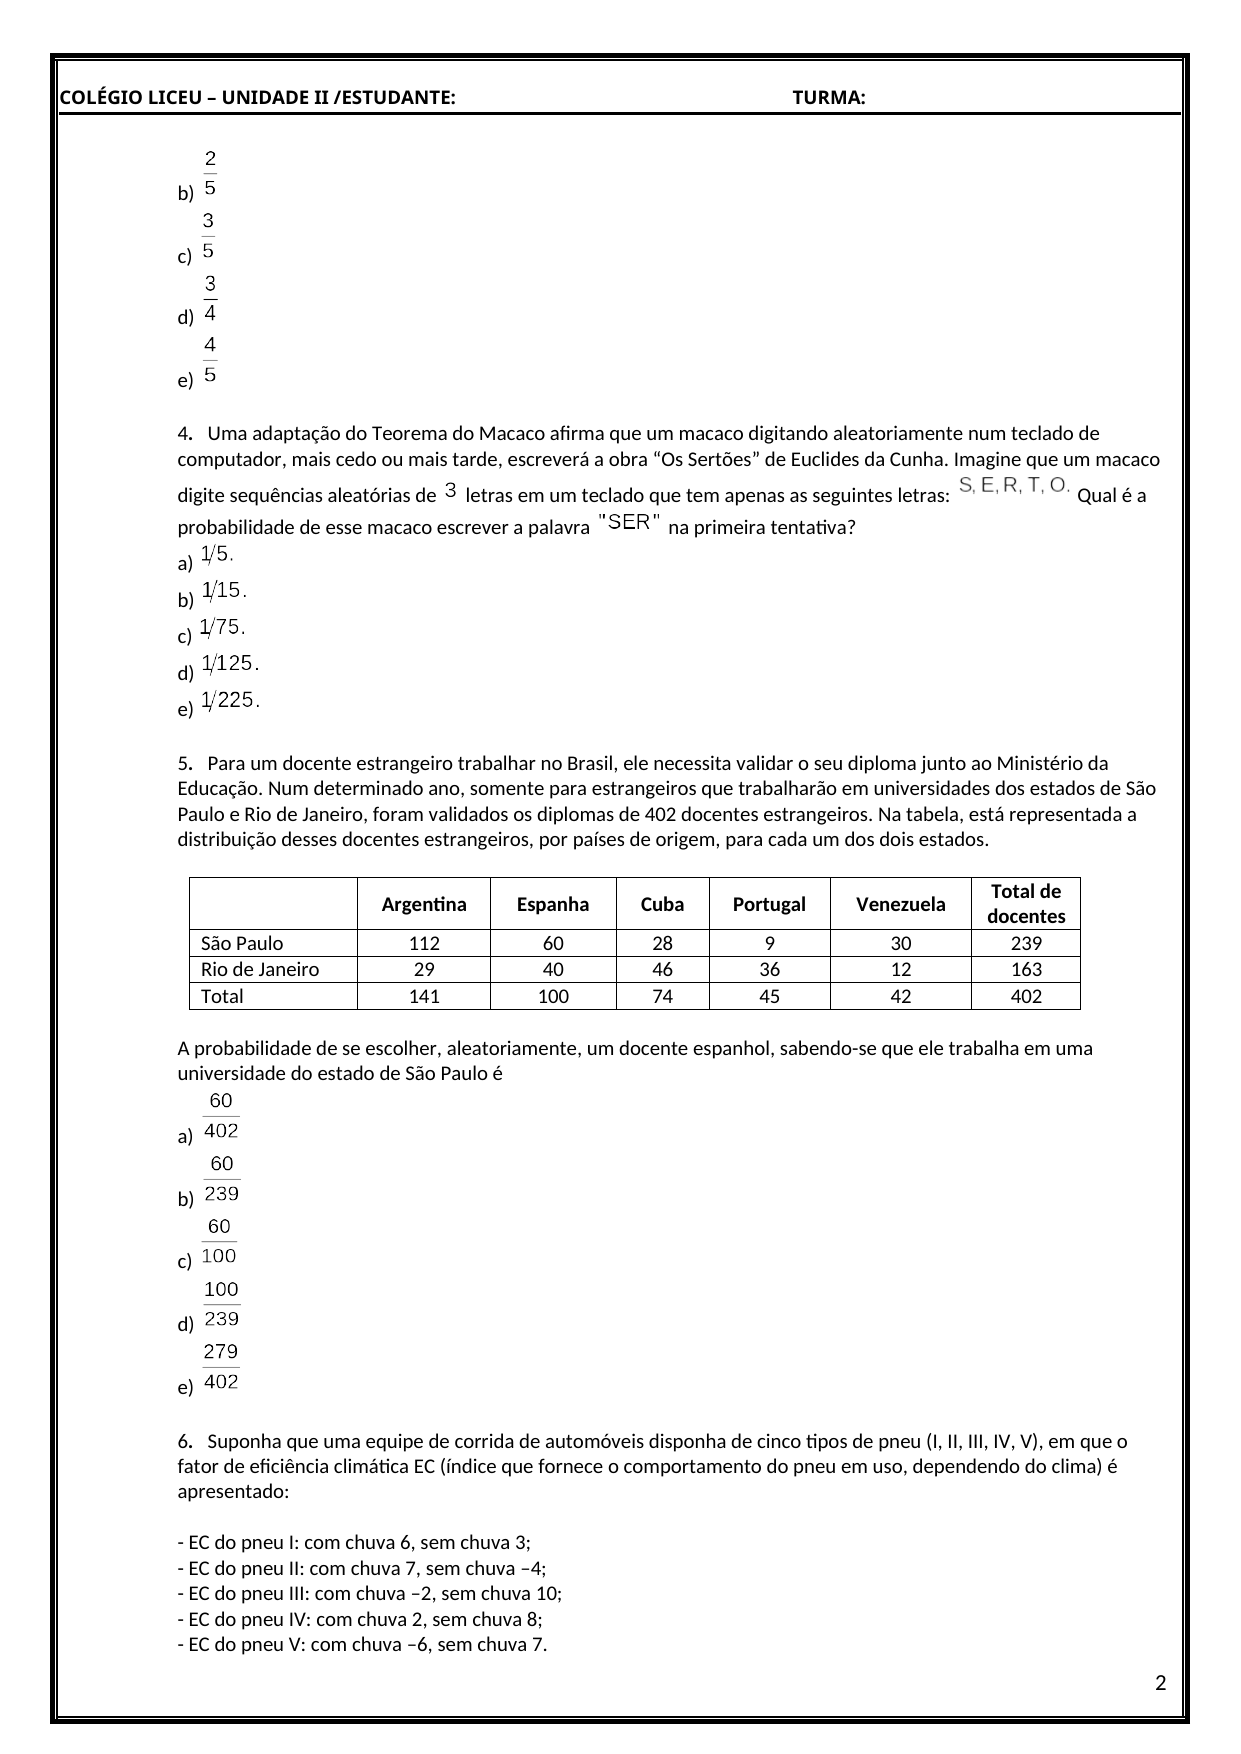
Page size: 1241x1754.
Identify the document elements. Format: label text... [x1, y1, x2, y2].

table_cell 141 [358, 983, 490, 1008]
text b) [177, 1148, 1167, 1211]
text b) [177, 143, 1167, 206]
table_cell 46 [617, 957, 709, 982]
text d) [177, 649, 1167, 686]
table_cell 112 [358, 930, 490, 956]
table_cell 29 [358, 957, 490, 982]
text 5. Para um docente estrangeiro trabalhar no Brasil, ele necessita validar o seu diploma junto ao Ministério da Educação. Num determinado ano, somente para estrangeiros que trabalharão em universidades dos estados de São Paulo e Rio de Janeiro, foram validados os diplomas de 402 docentes estrangeiros. Na tabela, está representada a distribuição desses docentes estrangeiros, por países de origem, para cada um dos dois estados. [177, 750, 1167, 852]
text - EC do pneu II: com chuva 7, sem chuva –4; [177, 1555, 1167, 1580]
text - EC do pneu III: com chuva –2, sem chuva 10; [177, 1580, 1167, 1606]
text 4. Uma adaptação do Teorema do Macaco afirma que um macaco digitando aleatoriamente num teclado de computador, mais cedo ou mais tarde, escreverá a obra “Os Sertões” de Euclides da Cunha. Imagine que um macaco digite sequências aleatórias de letras em um teclado que tem apenas as seguintes letras: Qual é a probabilidade de esse macaco escrever a palavra na primeira tentativa? [177, 421, 1167, 539]
table_header Venezuela [831, 878, 971, 929]
text - EC do pneu I: com chuva 6, sem chuva 3; [177, 1529, 1167, 1555]
text - EC do pneu V: com chuva –6, sem chuva 7. [177, 1631, 1167, 1657]
table_header Total de docentes [972, 878, 1080, 929]
table_cell 40 [491, 957, 616, 982]
text A probabilidade de se escolher, aleatoriamente, um docente espanhol, sabendo-se que ele trabalha em uma universidade do estado de São Paulo é [177, 1035, 1167, 1086]
table_cell São Paulo [190, 930, 357, 956]
table_header Portugal [710, 878, 830, 929]
table_cell 28 [617, 930, 709, 956]
table_cell 74 [617, 983, 709, 1008]
table_cell 45 [710, 983, 830, 1008]
text a) [177, 539, 1167, 576]
table_cell 30 [831, 930, 971, 956]
table_cell 163 [972, 957, 1080, 982]
text - EC do pneu IV: com chuva 2, sem chuva 8; [177, 1606, 1167, 1631]
table_cell 42 [831, 983, 971, 1008]
table_cell 36 [710, 957, 830, 982]
table_header Espanha [491, 878, 616, 929]
text d) [177, 1274, 1167, 1337]
table_cell 402 [972, 983, 1080, 1008]
table_cell 239 [972, 930, 1080, 956]
table_cell 100 [491, 983, 616, 1008]
text e) [177, 1337, 1167, 1400]
text c) [177, 206, 1167, 269]
text e) [177, 330, 1167, 392]
text 6. Suponha que uma equipe de corrida de automóveis disponha de cinco tipos de pneu (I, II, III, IV, V), em que o fator de eficiência climática EC (índice que fornece o comportamento do pneu em uso, dependendo do clima) é apresentado: [177, 1428, 1167, 1504]
table_header Cuba [617, 878, 709, 929]
table_header Argentina [358, 878, 490, 929]
text d) [177, 269, 1167, 330]
text b) [177, 576, 1167, 612]
text c) [177, 612, 1167, 649]
table_header [190, 878, 357, 929]
text a) [177, 1086, 1167, 1148]
table_cell Total [190, 983, 357, 1008]
text c) [177, 1211, 1167, 1274]
table_cell Rio de Janeiro [190, 957, 357, 982]
table_cell 60 [491, 930, 616, 956]
table_cell 9 [710, 930, 830, 956]
table_cell 12 [831, 957, 971, 982]
text e) [177, 686, 1167, 722]
